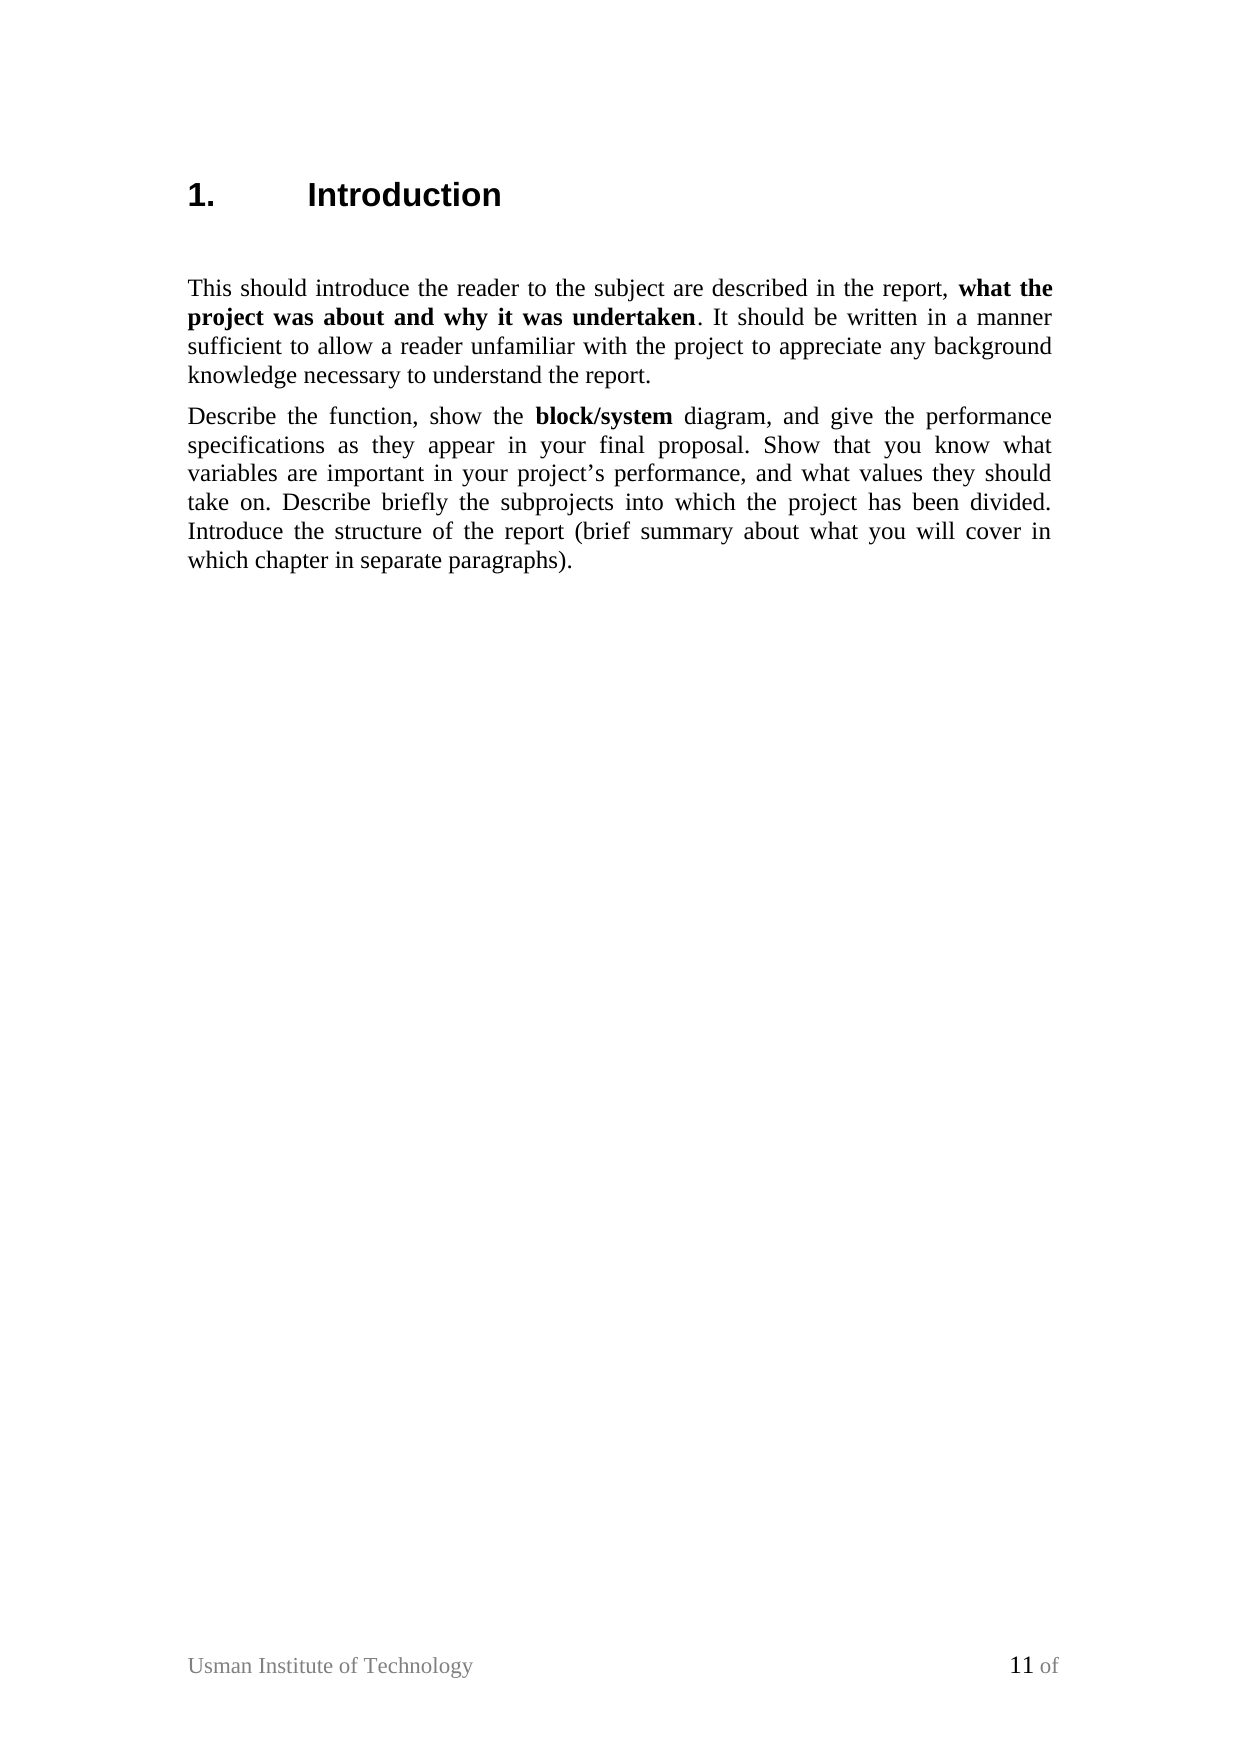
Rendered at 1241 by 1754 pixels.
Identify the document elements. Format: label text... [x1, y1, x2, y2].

text This should introduce the reader to the subject are described in the report, what the project was about and why it was undertaken. It should be written in a manner sufficient to allow a reader unfamiliar with the project to appreciate any background knowledge necessary to understand the report. [187, 273, 1053, 388]
subtitle Introduction [187, 175, 1053, 213]
text Describe the function, show the block/system diagram, and give the performance specifications as they appear in your final proposal. Show that you know what variables are important in your project’s performance, and what values they should take on. Describe briefly the subprojects into which the project has been divided. Introduce the structure of the report (brief summary about what you will cover in which chapter in separate paragraphs). [187, 401, 1053, 573]
